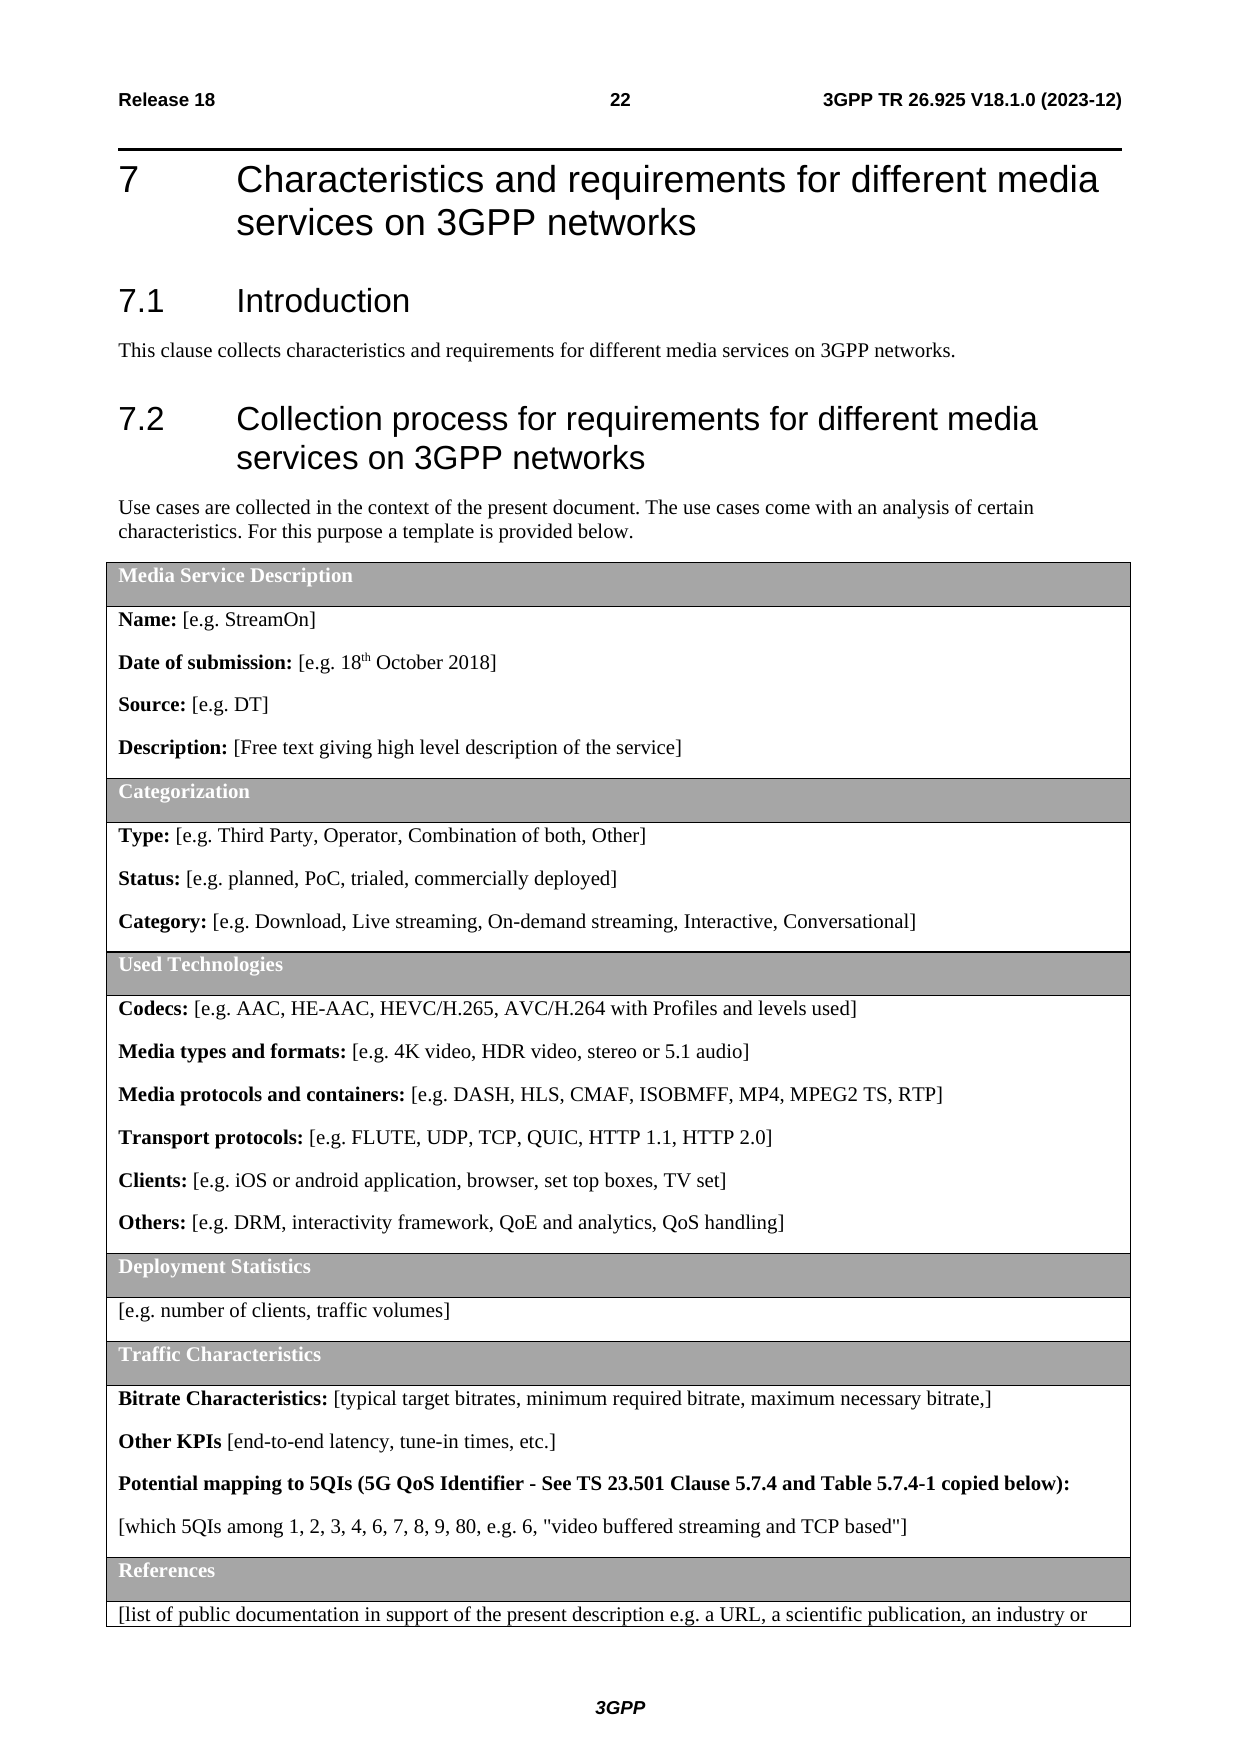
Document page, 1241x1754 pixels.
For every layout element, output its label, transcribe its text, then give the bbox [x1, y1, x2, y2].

text This clause collects characteristics and requirements for different media services on 3GPP networks. [118, 338, 1122, 362]
table_cell Type: [e.g. Third Party, Operator, Combination of both, Other] Status: [e.g. planned, PoC, trialed, commercially deployed] Category: [e.g. Download, Live streaming, On-demand streaming, Interactive, Conversational] [107, 823, 1130, 951]
text Use cases are collected in the context of the present document. The use cases come with an analysis of certain characteristics. For this purpose a template is provided below. [118, 495, 1122, 543]
table_cell Deployment Statistics [107, 1254, 1130, 1297]
table_cell Bitrate Characteristics: [typical target bitrates, minimum required bitrate, maximum necessary bitrate,] Other KPIs [end-to-end latency, tune-in times, etc.] Potential mapping to 5QIs (5G QoS Identifier - See TS 23.501 Clause 5.7.4 and Table 5.7.4-1 copied below): [which 5QIs among 1, 2, 3, 4, 6, 7, 8, 9, 80, e.g. 6, "video buffered streaming and TCP based"] [107, 1386, 1130, 1557]
table_header Media Service Description [107, 563, 1130, 606]
table_cell Categorization [107, 779, 1130, 822]
table_cell [e.g. number of clients, traffic volumes] [107, 1298, 1130, 1341]
subtitle 7 Characteristics and requirements for different media services on 3GPP networks [118, 151, 1122, 243]
subtitle 7.2 Collection process for requirements for different media services on 3GPP networks [118, 399, 1122, 476]
table_cell Traffic Characteristics [107, 1342, 1130, 1385]
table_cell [107, 1602, 1130, 1626]
table_cell Name: [e.g. StreamOn] Date of submission: [e.g. 18th October 2018] Source: [e.g. DT] Description: [Free text giving high level description of the service] [107, 607, 1130, 778]
table_cell Codecs: [e.g. AAC, HE-AAC, HEVC/H.265, AVC/H.264 with Profiles and levels used] Media types and formats: [e.g. 4K video, HDR video, stereo or 5.1 audio] Media protocols and containers: [e.g. DASH, HLS, CMAF, ISOBMFF, MP4, MPEG2 TS, RTP] Transport protocols: [e.g. FLUTE, UDP, TCP, QUIC, HTTP 1.1, HTTP 2.0] Clients: [e.g. iOS or android application, browser, set top boxes, TV set] Others: [e.g. DRM, interactivity framework, QoE and analytics, QoS handling] [107, 996, 1130, 1253]
table_cell References [107, 1558, 1130, 1601]
table_cell Used Technologies [107, 953, 1130, 995]
subtitle 7.1 Introduction [118, 281, 1122, 319]
